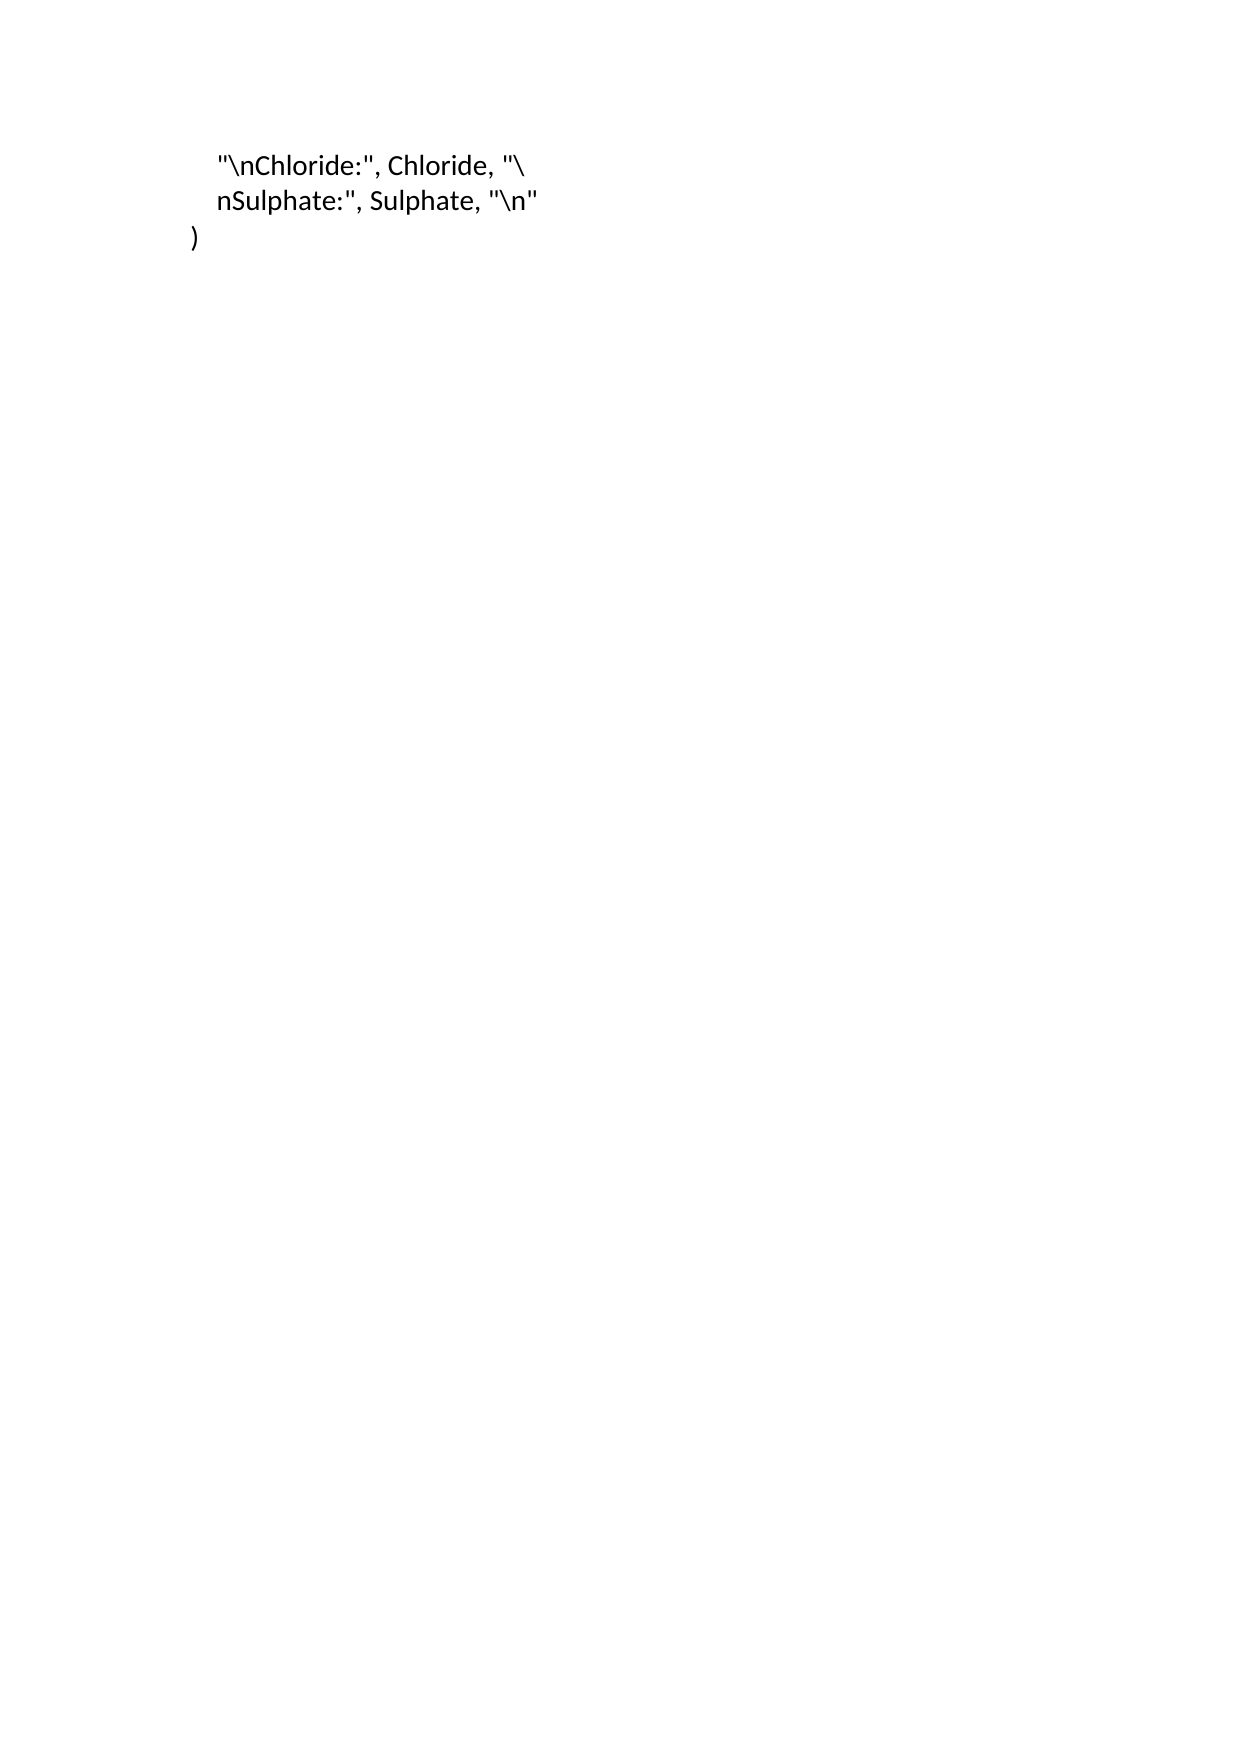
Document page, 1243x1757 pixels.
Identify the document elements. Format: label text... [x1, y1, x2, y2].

text ) [190, 219, 1076, 254]
text "\nChloride:", Chloride, "\nSulphate:", Sulphate, "\n" [216, 147, 573, 218]
